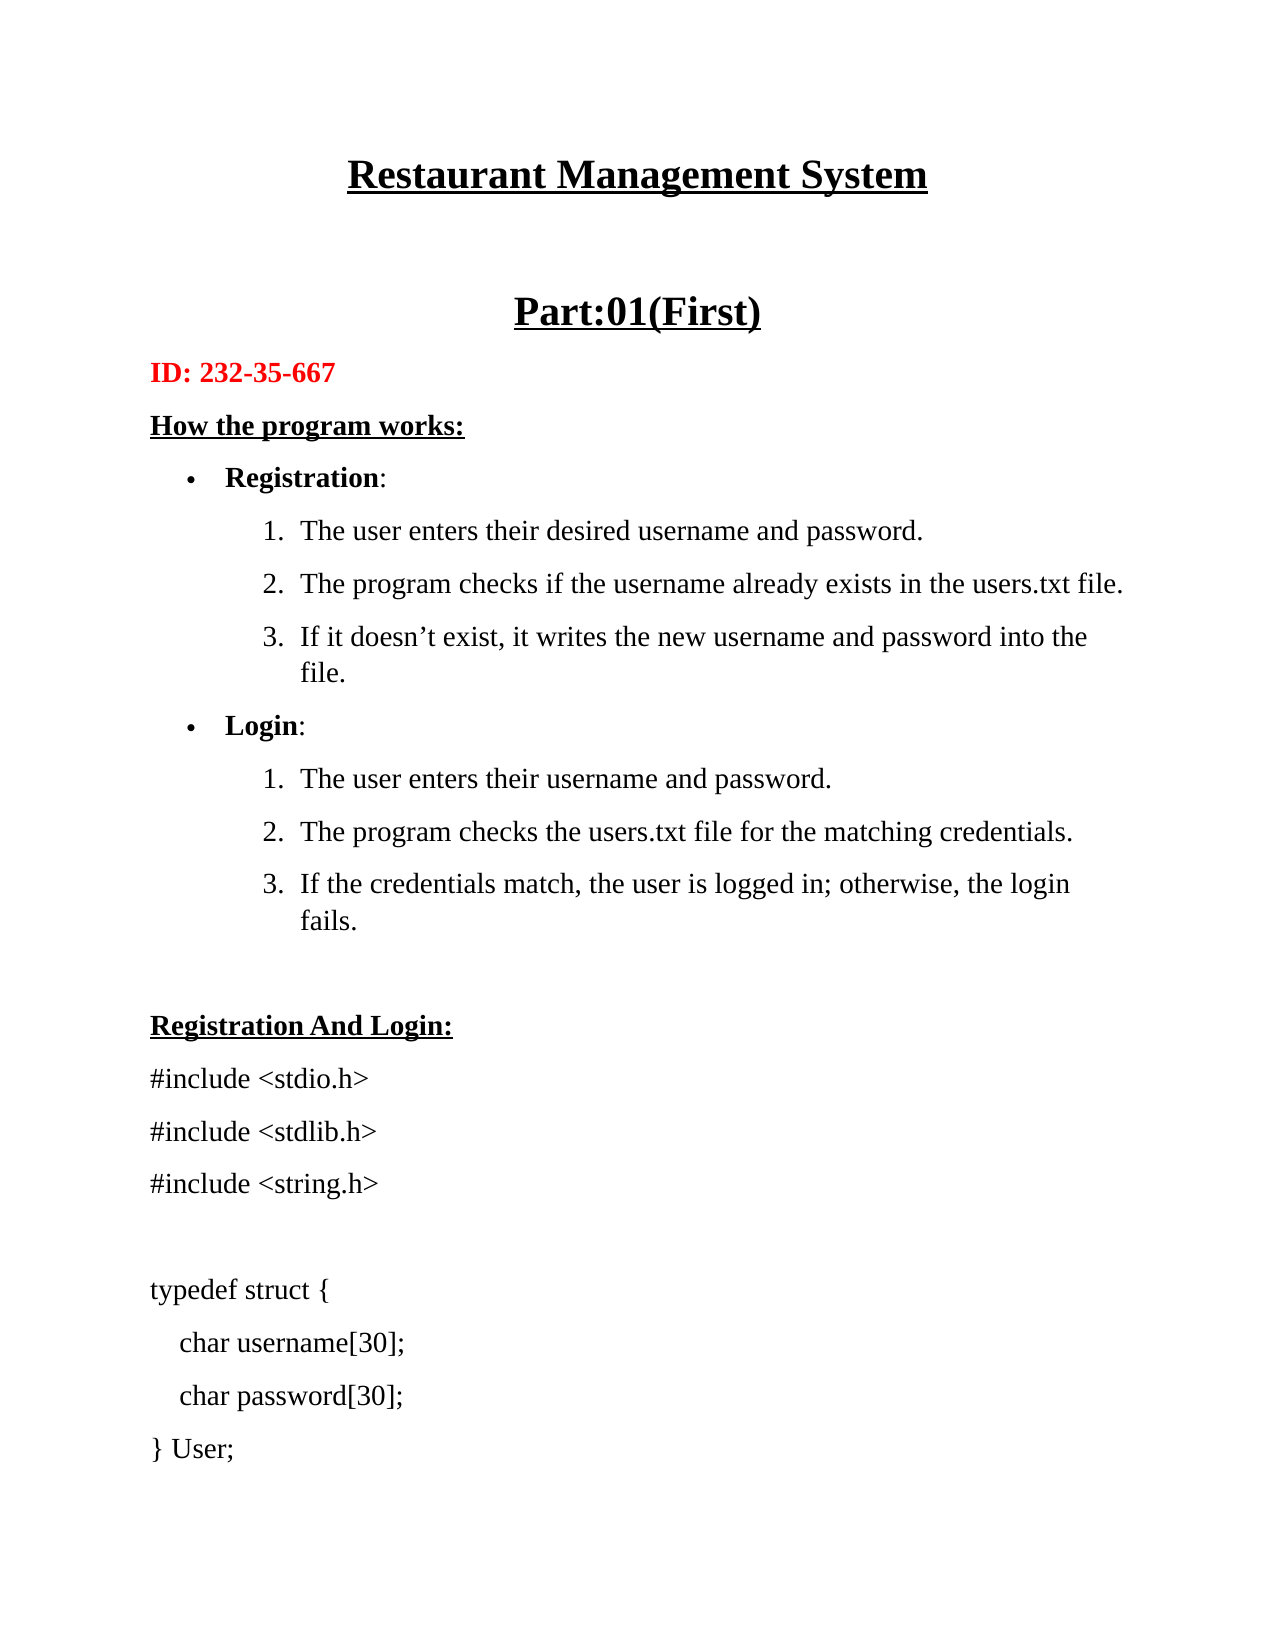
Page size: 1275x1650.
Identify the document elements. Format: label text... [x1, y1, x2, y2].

text char password[30]; [150, 1378, 1125, 1411]
text #include <stdlib.h> [150, 1114, 1125, 1147]
text typedef struct { [150, 1272, 1125, 1306]
list The user enters their desired username and password. [262, 513, 1125, 547]
list If the credentials match, the user is logged in; otherwise, the login fails. [262, 866, 1125, 936]
text char username[30]; [150, 1325, 1125, 1359]
list The program checks if the username already exists in the users.txt file. [262, 566, 1125, 600]
text Part:01(First) [150, 287, 1125, 334]
text #include <stdio.h> [150, 1061, 1125, 1094]
text #include <string.h> [150, 1167, 1125, 1200]
text } User; [150, 1431, 1125, 1464]
text Registration And Login: [150, 1008, 1125, 1042]
text ID: 232-35-667 [150, 355, 1125, 388]
text Restaurant Management System [150, 150, 1125, 198]
list The program checks the users.txt file for the matching credentials. [262, 814, 1125, 847]
list Login: [187, 708, 1125, 742]
list Registration: [187, 461, 1125, 494]
list If it doesn’t exist, it writes the new username and password into the file. [262, 619, 1125, 689]
list The user enters their username and password. [262, 761, 1125, 794]
text How the program works: [150, 408, 1125, 441]
